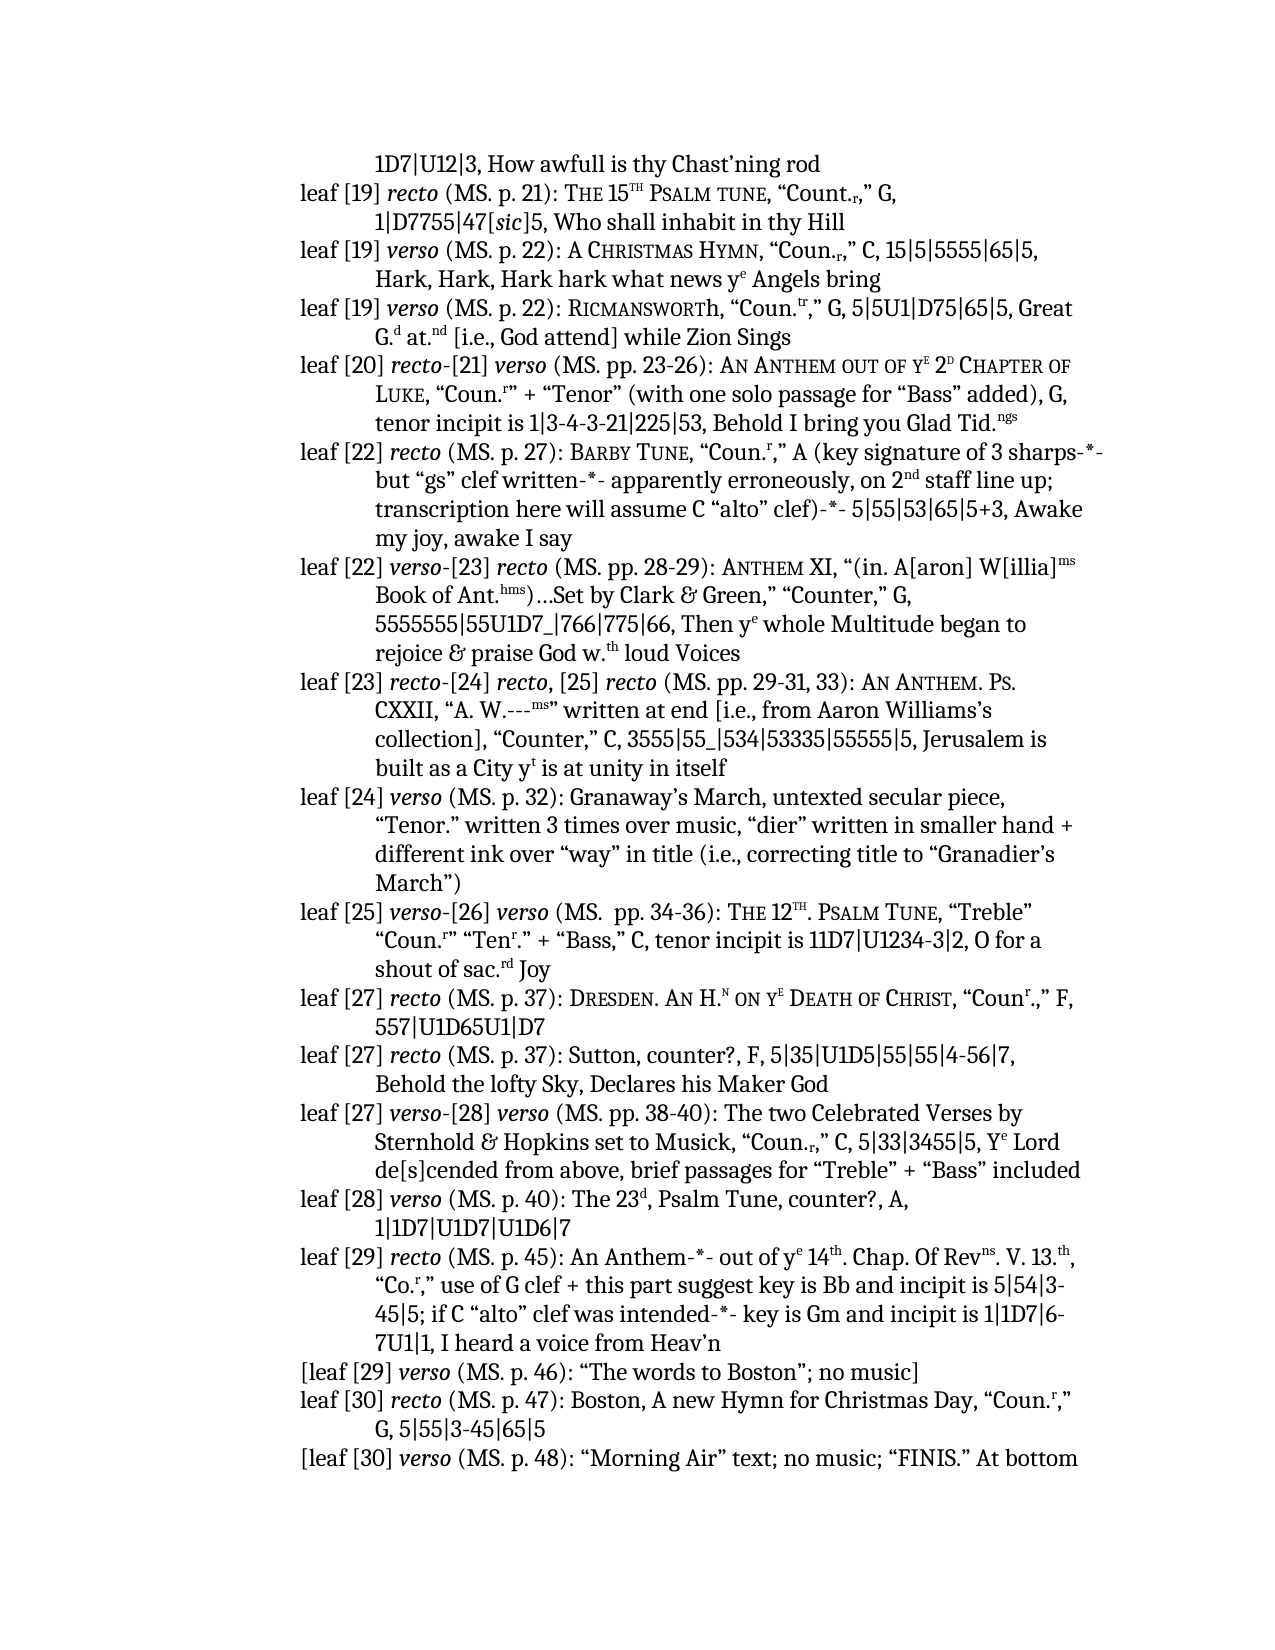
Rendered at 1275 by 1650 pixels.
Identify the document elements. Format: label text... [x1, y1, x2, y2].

text 7U1|1, I heard a voice from Heav’n [150, 1329, 1125, 1357]
text transcription here will assume C “alto” clef)-*- 5|55|53|65|5+3, Awake [150, 495, 1125, 524]
text leaf [23] recto-[24] recto, [25] recto (MS. pp. 29-31, 33): An Anthem. Ps. [150, 667, 1125, 696]
text leaf [24] verso (MS. p. 32): Granaway’s March, untexted secular piece, [150, 782, 1125, 811]
text leaf [27] verso-[28] verso (MS. pp. 38-40): The two Celebrated Verses by [150, 1099, 1125, 1127]
text different ink over “way” in title (i.e., correcting title to “Granadier’s [150, 840, 1125, 869]
text 1|1D7|U1D7|U1D6|7 [150, 1214, 1125, 1242]
text leaf [19] verso (MS. p. 22): Ricmansworth, “Coun.tr,” G, 5|5U1|D75|65|5, Great [150, 294, 1125, 322]
text 1|D7755|47[sic]5, Who shall inhabit in thy Hill [150, 207, 1125, 236]
text leaf [30] recto (MS. p. 47): Boston, A new Hymn for Christmas Day, “Coun.r,” [150, 1386, 1125, 1415]
text Hark, Hark, Hark hark what news ye Angels bring [150, 265, 1125, 294]
text Sternhold & Hopkins set to Musick, “Coun.r,” C, 5|33|3455|5, Ye Lord [150, 1127, 1125, 1156]
text built as a City yt is at unity in itself [150, 754, 1125, 782]
text tenor incipit is 1|3-4-3-21|225|53, Behold I bring you Glad Tid.ngs [150, 409, 1125, 437]
text Book of Ant.hms)…Set by Clark & Green,” “Counter,” G, [150, 581, 1125, 610]
text but “gs” clef written-*- apparently erroneously, on 2nd staff line up; [150, 466, 1125, 495]
text collection], “Counter,” C, 3555|55_|534|53335|55555|5, Jerusalem is [150, 725, 1125, 754]
text G, 5|55|3-45|65|5 [150, 1415, 1125, 1444]
text “Coun.r” “Tenr.” + “Bass,” C, tenor incipit is 11D7|U1234-3|2, O for a [150, 926, 1125, 955]
text “Tenor.” written 3 times over music, “dier” written in smaller hand + [150, 811, 1125, 840]
text leaf [20] recto-[21] verso (MS. pp. 23-26): An Anthem out of ye 2d Chapter of [150, 351, 1125, 380]
text leaf [25] verso-[26] verso (MS. pp. 34-36): The 12th. Psalm Tune, “Treble” [150, 897, 1125, 926]
text Luke, “Coun.r” + “Tenor” (with one solo passage for “Bass” added), G, [150, 380, 1125, 409]
text de[s]cended from above, brief passages for “Treble” + “Bass” included [150, 1156, 1125, 1185]
text 5555555|55U1D7_|766|775|66, Then ye whole Multitude began to [150, 610, 1125, 639]
text G.d at.nd [i.e., God attend] while Zion Sings [150, 322, 1125, 351]
text 45|5; if C “alto” clef was intended-*- key is Gm and incipit is 1|1D7|6- [150, 1300, 1125, 1329]
text leaf [22] recto (MS. p. 27): Barby Tune, “Coun.r,” A (key signature of 3 sharps-*- [150, 437, 1125, 466]
text 1D7|U12|3, How awfull is thy Chast’ning rod [150, 150, 1125, 179]
text leaf [28] verso (MS. p. 40): The 23d, Psalm Tune, counter?, A, [150, 1185, 1125, 1214]
text Behold the lofty Sky, Declares his Maker God [150, 1070, 1125, 1099]
text [leaf [30] verso (MS. p. 48): “Morning Air” text; no music; “FINIS.” At bottom [150, 1444, 1125, 1472]
text leaf [29] recto (MS. p. 45): An Anthem-*- out of ye 14th. Chap. Of Revns. V. 13.th, [150, 1242, 1125, 1271]
text my joy, awake I say [150, 524, 1125, 552]
text leaf [22] verso-[23] recto (MS. pp. 28-29): Anthem XI, “(in. A[aron] W[illia]ms [150, 552, 1125, 581]
text CXXII, “A. W.---ms” written at end [i.e., from Aaron Williams’s [150, 696, 1125, 725]
text [leaf [29] verso (MS. p. 46): “The words to Boston”; no music] [150, 1357, 1125, 1386]
text “Co.r,” use of G clef + this part suggest key is Bb and incipit is 5|54|3- [150, 1271, 1125, 1300]
text leaf [19] verso (MS. p. 22): A Christmas Hymn, “Coun.r,” C, 15|5|5555|65|5, [150, 236, 1125, 265]
text leaf [27] recto (MS. p. 37): Dresden. An H.n on ye Death of Christ, “Counr.,” F, [150, 984, 1125, 1012]
text leaf [27] recto (MS. p. 37): Sutton, counter?, F, 5|35|U1D5|55|55|4-56|7, [150, 1041, 1125, 1070]
text 557|U1D65U1|D7 [150, 1012, 1125, 1041]
text March”) [150, 869, 1125, 897]
text leaf [19] recto (MS. p. 21): The 15th Psalm tune, “Count.r,” G, [150, 179, 1125, 207]
text shout of sac.rd Joy [150, 955, 1125, 984]
text rejoice & praise God w.th loud Voices [150, 639, 1125, 667]
